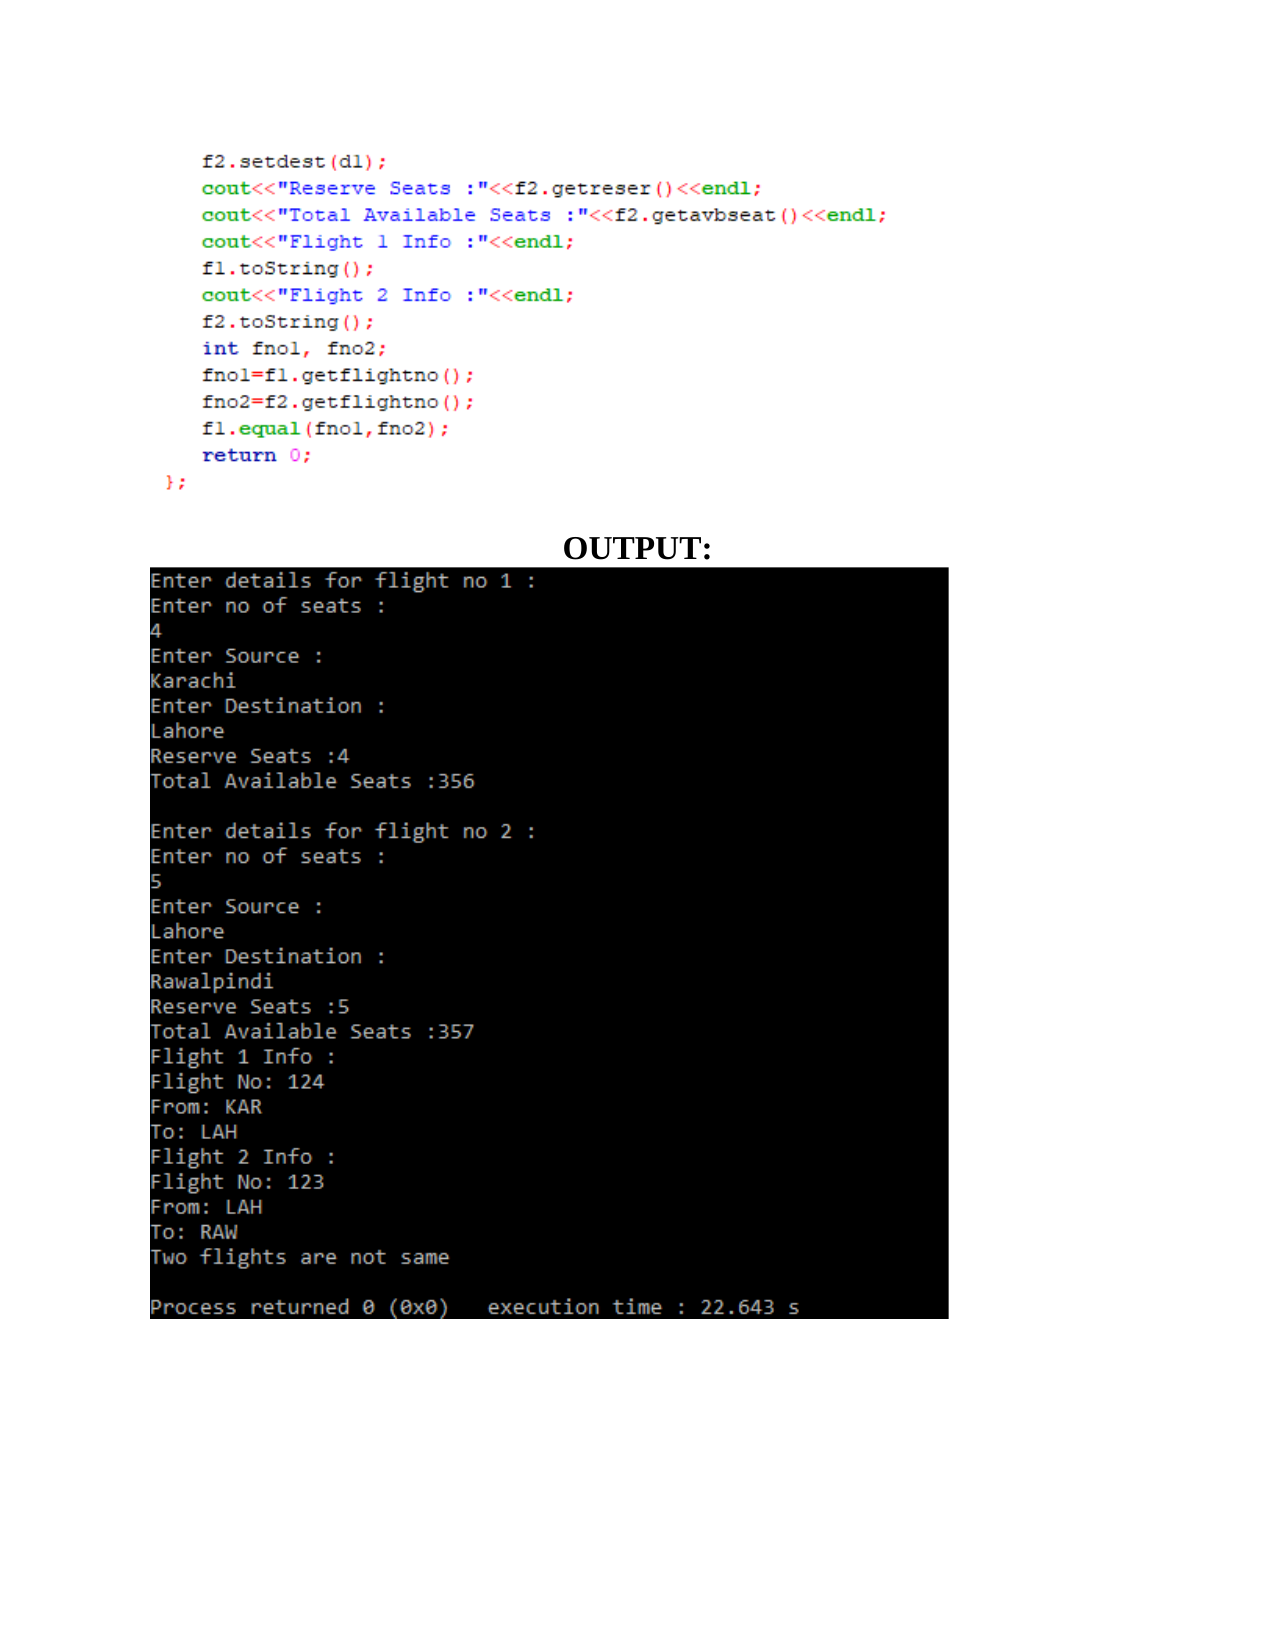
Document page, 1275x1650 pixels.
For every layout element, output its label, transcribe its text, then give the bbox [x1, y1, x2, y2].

text OUTPUT: [150, 528, 1125, 567]
picture [150, 566, 949, 1319]
picture [150, 150, 927, 529]
